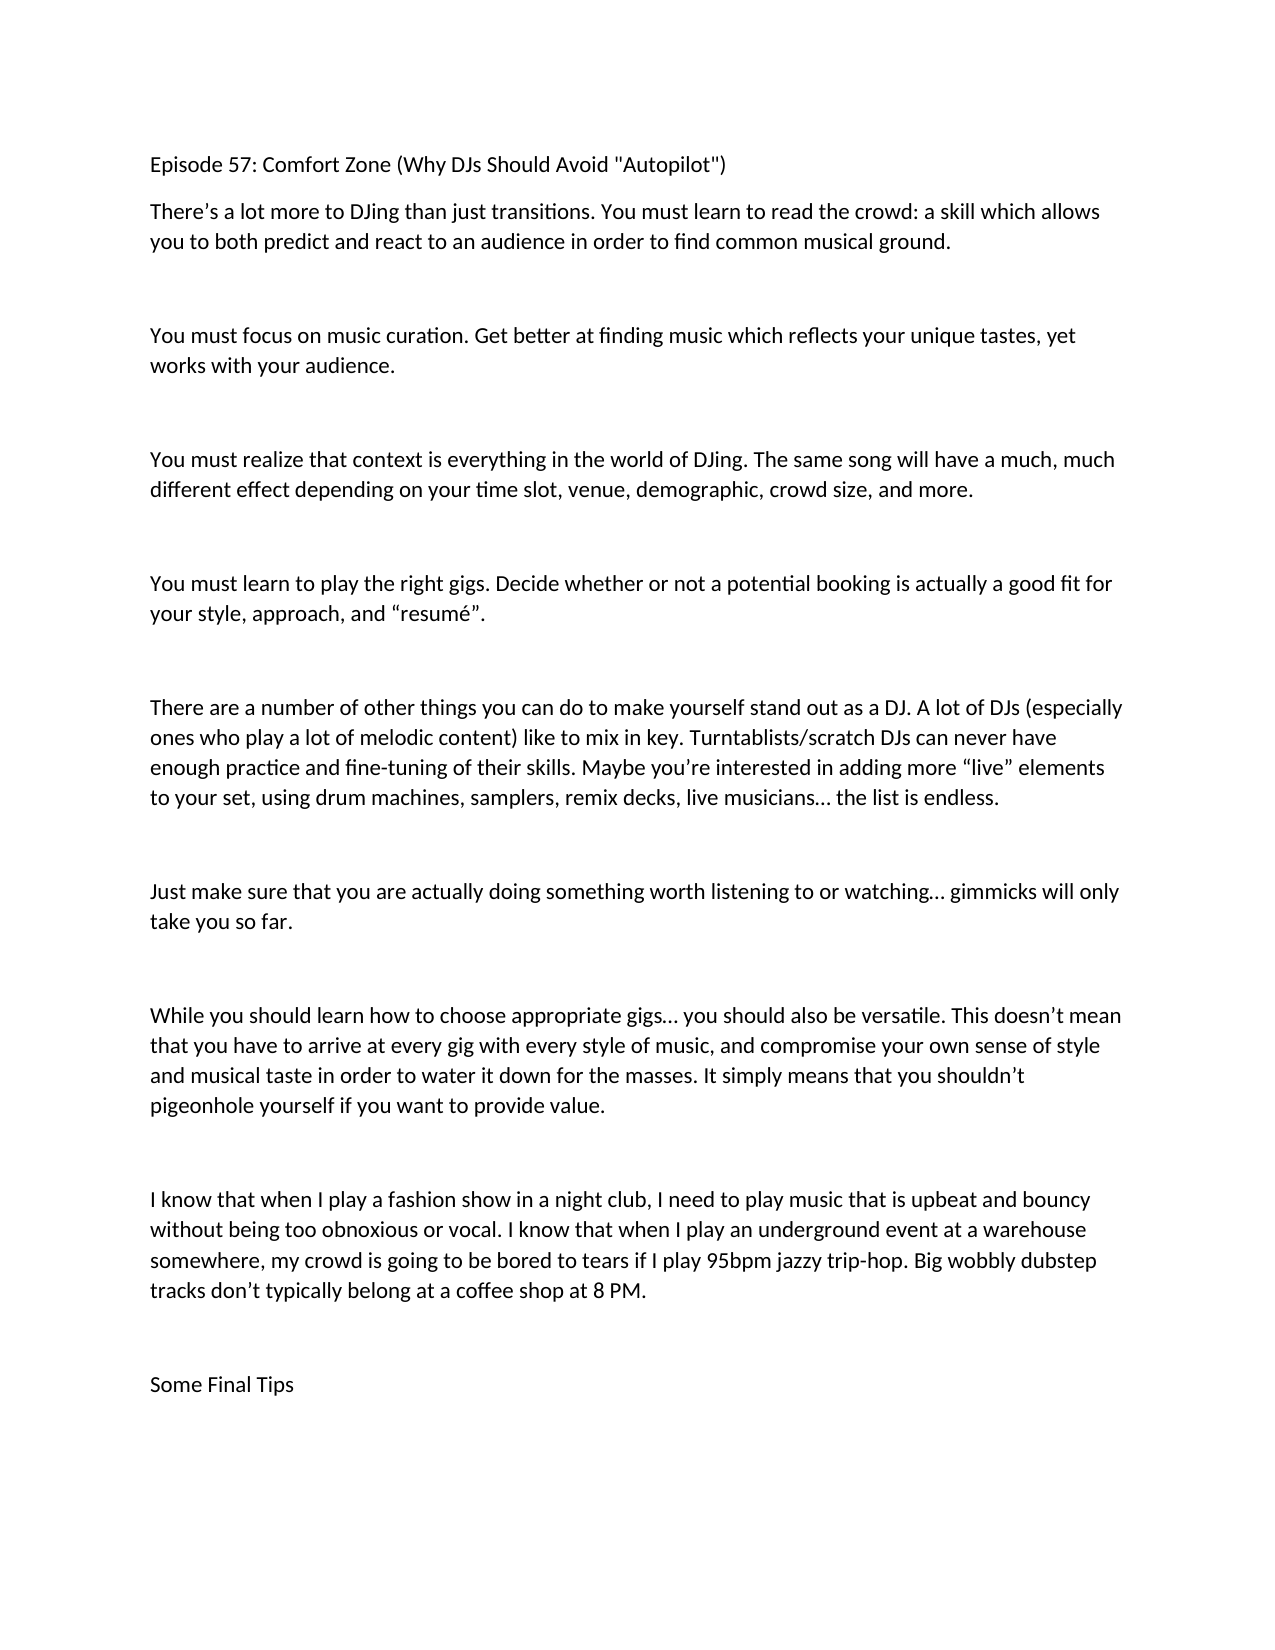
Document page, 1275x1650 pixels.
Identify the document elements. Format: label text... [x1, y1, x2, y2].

text You must realize that context is everything in the world of DJing. The same song will have a much, much different effect depending on your time slot, venue, demographic, crowd size, and more. [150, 445, 1125, 503]
text There’s a lot more to DJing than just transitions. You must learn to read the crowd: a skill which allows you to both predict and react to an audience in order to find common musical ground. [150, 197, 1125, 255]
text Just make sure that you are actually doing something worth listening to or watching… gimmicks will only take you so far. [150, 877, 1125, 935]
text I know that when I play a fashion show in a night club, I need to play music that is upbeat and bouncy without being too obnoxious or vocal. I know that when I play an underground event at a warehouse somewhere, my crowd is going to be bored to tears if I play 95bpm jazzy trip-hop. Big wobbly dubstep tracks don’t typically belong at a coffee shop at 8 PM. [150, 1185, 1125, 1304]
text While you should learn how to choose appropriate gigs… you should also be versatile. This doesn’t mean that you have to arrive at every gig with every style of music, and compromise your own sense of style and musical taste in order to water it down for the masses. It simply means that you shouldn’t pigeonhole yourself if you want to provide value. [150, 1001, 1125, 1120]
text You must learn to play the right gigs. Decide whether or not a potential booking is actually a good fit for your style, approach, and “resumé”. [150, 569, 1125, 627]
text Some Final Tips [150, 1370, 1125, 1398]
text There are a number of other things you can do to make yourself stand out as a DJ. A lot of DJs (especially ones who play a lot of melodic content) like to mix in key. Turntablists/scratch DJs can never have enough practice and fine-tuning of their skills. Maybe you’re interested in adding more “live” elements to your set, using drum machines, samplers, remix decks, live musicians… the list is endless. [150, 693, 1125, 811]
text Episode 57: Comfort Zone (Why DJs Should Avoid "Autopilot") [150, 150, 1125, 178]
text You must focus on music curation. Get better at finding music which reflects your unique tastes, yet works with your audience. [150, 321, 1125, 379]
